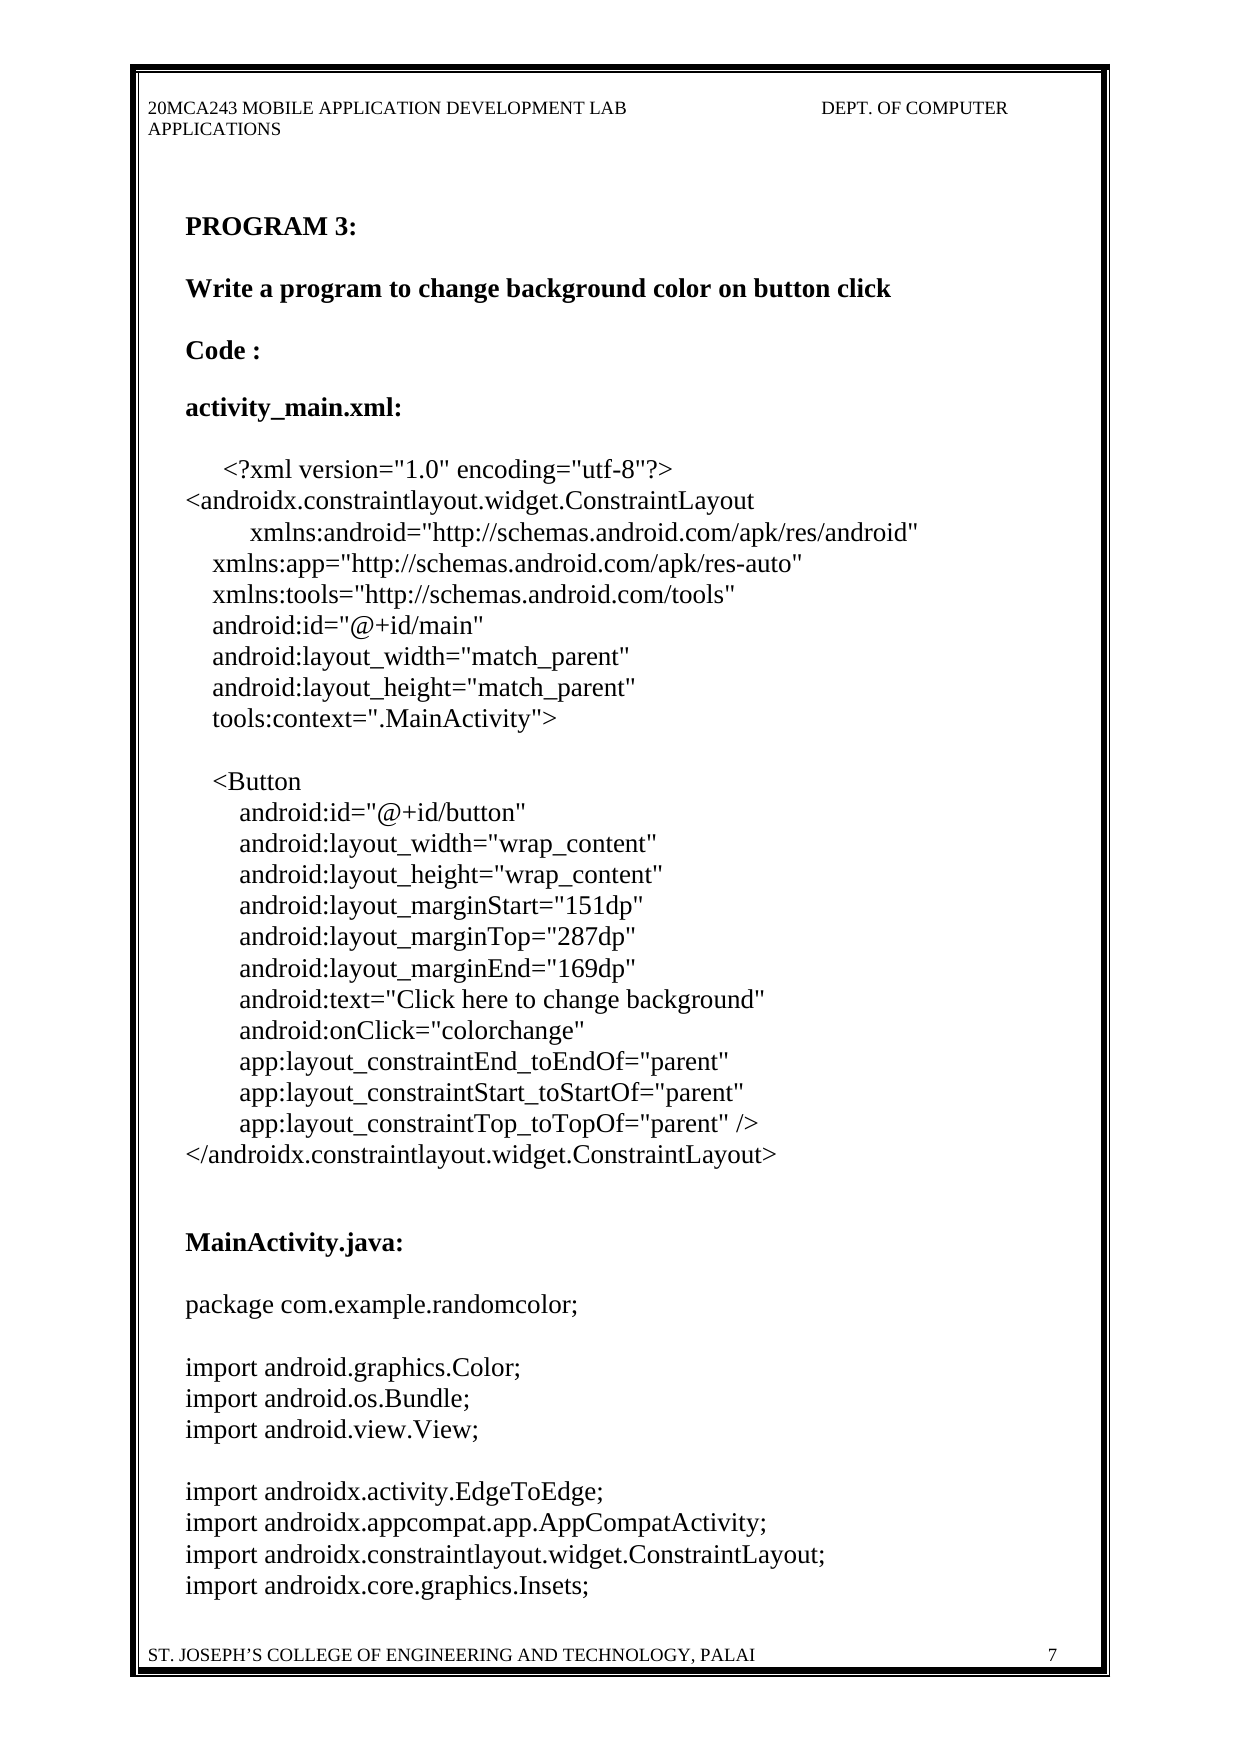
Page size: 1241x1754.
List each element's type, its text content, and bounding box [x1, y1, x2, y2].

text Write a program to change background color on button click [185, 272, 1033, 303]
text PROGRAM 3: [148, 210, 1033, 241]
text Code : [185, 334, 1033, 391]
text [185, 1288, 1033, 1600]
text MainActivity.java: [148, 1226, 1033, 1257]
text activity_main.xml: [148, 391, 1033, 422]
text <?xml version="1.0" encoding="utf-8"?> <androidx.constraintlayout.widget.ConstraintLayout [185, 453, 1033, 516]
text xmlns:android="http://schemas.android.com/apk/res/android" xmlns:app="http://schemas.android.com/apk/res-auto" xmlns:tools="http://schemas.android.com/tools" android:id="@+id/main" android:layout_width="match_parent" android:layout_height="match_parent" tools:context=".MainActivity"> <Button android:id="@+id/button" android:layout_width="wrap_content" android:layout_height="wrap_content" android:layout_marginStart="151dp" android:layout_marginTop="287dp" android:layout_marginEnd="169dp" android:text="Click here to change background" android:onClick="colorchange" app:layout_constraintEnd_toEndOf="parent" app:layout_constraintStart_toStartOf="parent" app:layout_constraintTop_toTopOf="parent" /> </androidx.constraintlayout.widget.ConstraintLayout> [185, 516, 1033, 1170]
